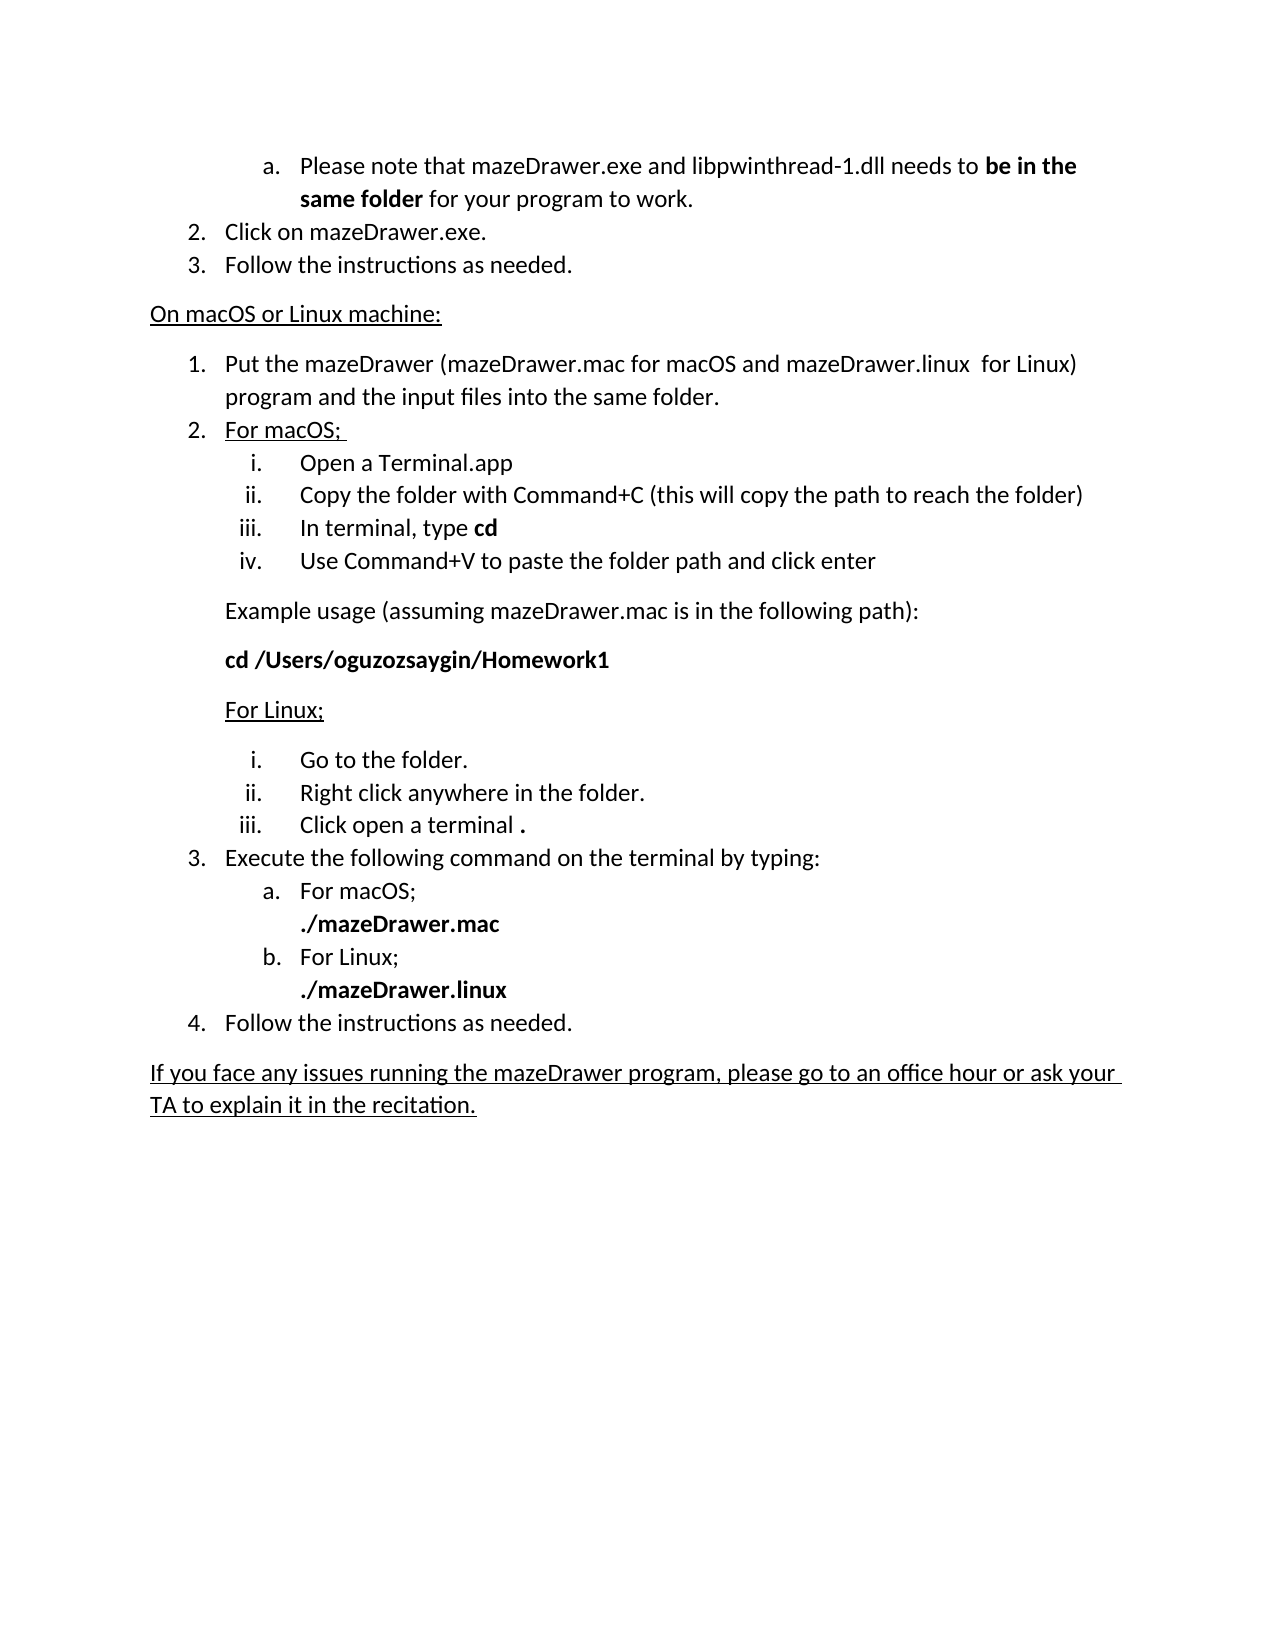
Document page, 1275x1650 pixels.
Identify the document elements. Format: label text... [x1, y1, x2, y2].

text On macOS or Linux machine: [150, 298, 1125, 329]
list In terminal, type cd [262, 512, 1125, 543]
list Right click anywhere in the folder. [262, 777, 1125, 807]
list For macOS; ./mazeDrawer.mac [262, 875, 1125, 939]
list Click on mazeDrawer.exe. [187, 216, 1125, 246]
text For Linux; [150, 694, 1125, 725]
list Use Command+V to paste the folder path and click enter [262, 545, 1125, 576]
list Please note that mazeDrawer.exe and libpwinthread-1.dll needs to be in the same folder for your program to work. [262, 150, 1125, 213]
list Open a Terminal.app [262, 447, 1125, 477]
list Copy the folder with Command+C (this will copy the path to reach the folder) [262, 479, 1125, 510]
list For macOS; [187, 414, 1125, 444]
list Go to the folder. [262, 744, 1125, 774]
list Follow the instructions as needed. [187, 249, 1125, 279]
text Example usage (assuming mazeDrawer.mac is in the following path): [225, 595, 1125, 626]
text If you face any issues running the mazeDrawer program, please go to an office hour or ask your TA to explain it in the recitation. [150, 1057, 1125, 1120]
list Follow the instructions as needed. [187, 1007, 1125, 1038]
list For Linux; ./mazeDrawer.linux [262, 941, 1125, 1005]
list Click open a terminal . [262, 809, 1125, 840]
list Execute the following command on the terminal by typing: [187, 842, 1125, 873]
list Put the mazeDrawer (mazeDrawer.mac for macOS and mazeDrawer.linux for Linux) program and the input files into the same folder. [187, 348, 1125, 411]
text cd /Users/oguzozsaygin/Homework1 [225, 644, 1125, 675]
